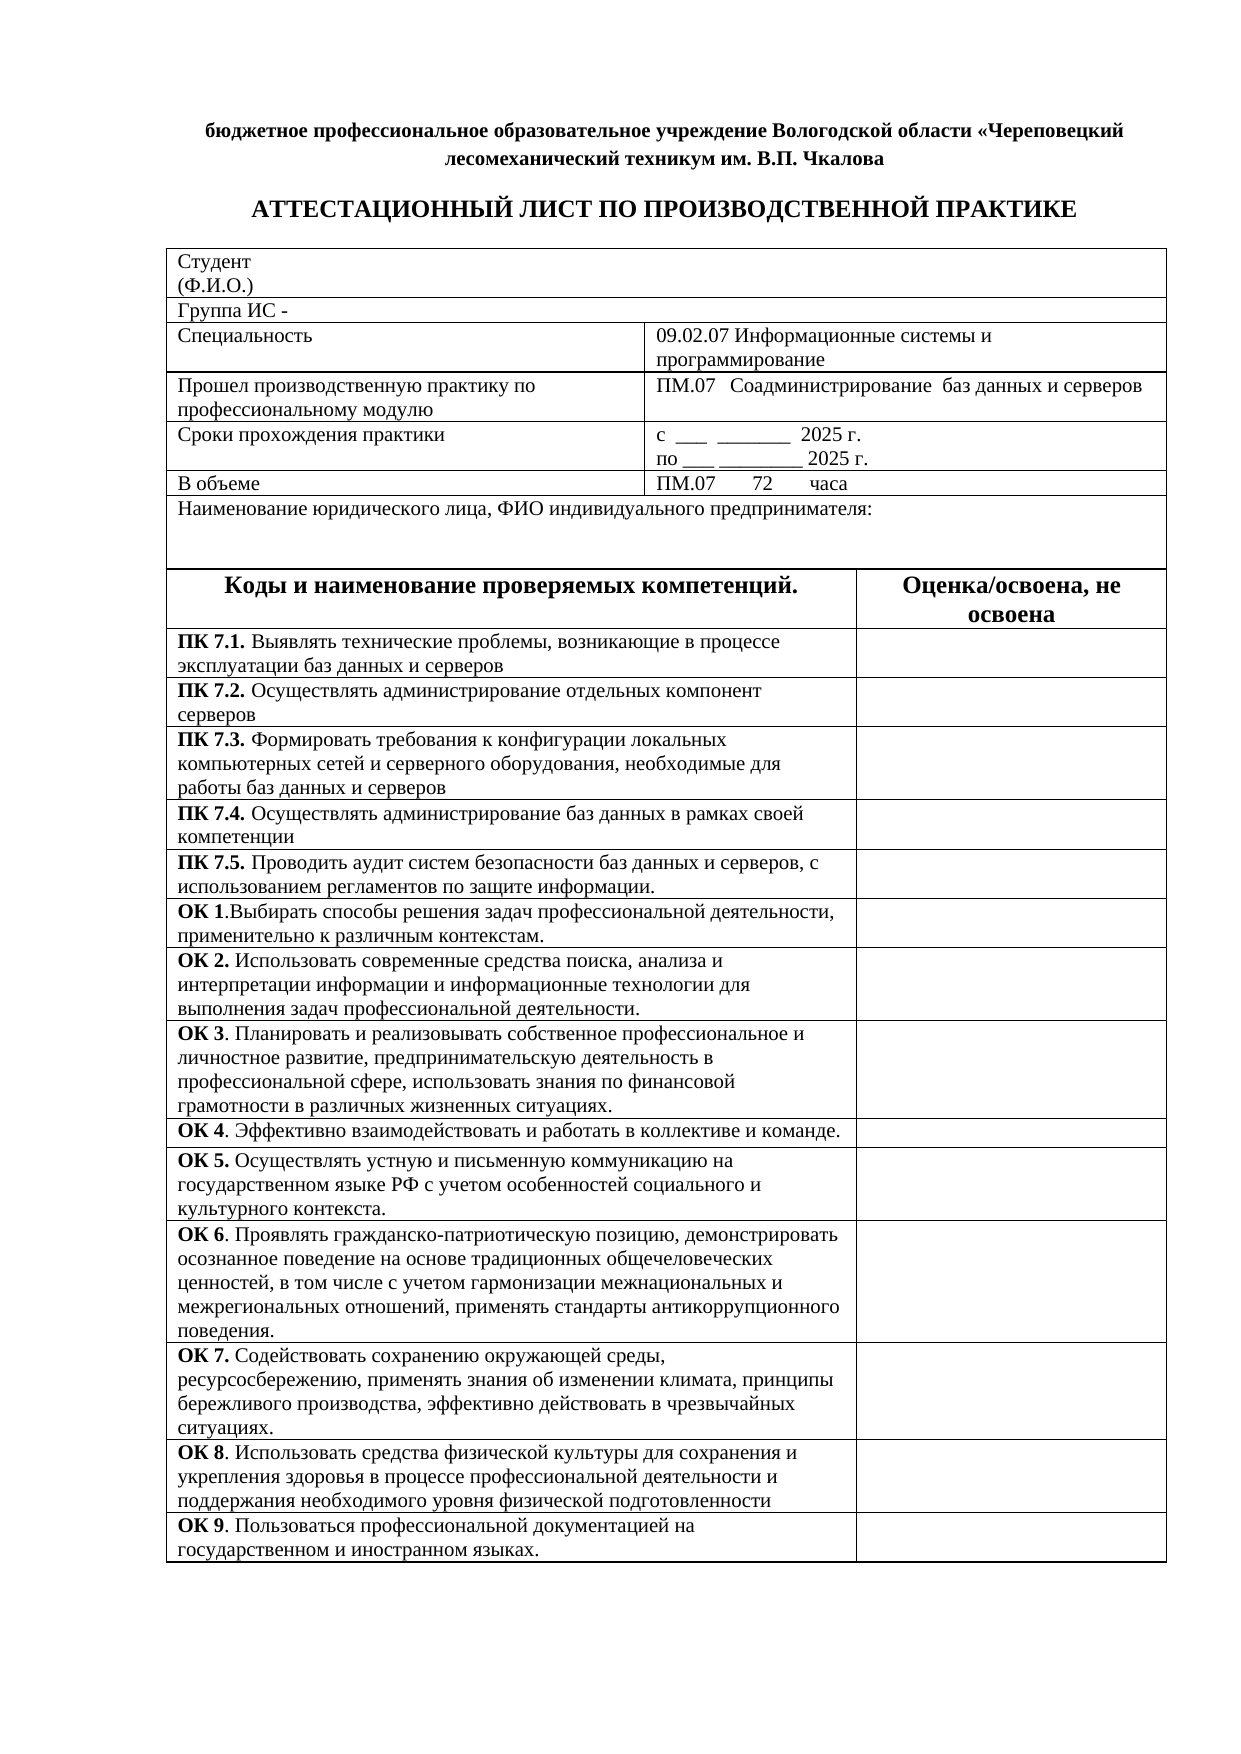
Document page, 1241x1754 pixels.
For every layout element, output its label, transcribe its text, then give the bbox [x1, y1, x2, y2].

table_cell Сроки прохождения практики [167, 422, 644, 470]
table_cell ПК 7.2. Осуществлять администрирование отдельных компонент серверов [167, 678, 856, 726]
table_cell Специальность [167, 323, 644, 371]
table_cell [857, 1119, 1166, 1147]
table_cell Группа ИС - [167, 298, 1166, 322]
table_cell ОК 9. Пользоваться профессиональной документацией на государственном и иностранном языках. [167, 1513, 856, 1561]
table_cell ПК 7.5. Проводить аудит систем безопасности баз данных и серверов, с использованием регламентов по защите информации. [167, 850, 856, 898]
table_cell ПМ.07 72 часа [645, 471, 1166, 495]
table_cell ОК 1.Выбирать способы решения задач профессиональной деятельности, применительно к различным контекстам. [167, 899, 856, 947]
table_cell [857, 1513, 1166, 1561]
table_cell В объеме [167, 471, 644, 495]
table_cell [857, 727, 1166, 799]
table_cell ПК 7.1. Выявлять технические проблемы, возникающие в процессе эксплуатации баз данных и серверов [167, 629, 856, 677]
table_cell [857, 1021, 1166, 1117]
table_header Оценка/освоена, не освоена [857, 570, 1166, 628]
table_cell ОК 4. Эффективно взаимодействовать и работать в коллективе и команде. [167, 1119, 856, 1147]
table_cell [857, 629, 1166, 677]
table_cell [857, 800, 1166, 848]
table_cell [857, 1343, 1166, 1439]
table_cell ОК 8. Использовать средства физической культуры для сохранения и укрепления здоровья в процессе профессиональной деятельности и поддержания необходимого уровня физической подготовленности [167, 1440, 856, 1512]
table_cell ОК 5. Осуществлять устную и письменную коммуникацию на государственном языке РФ с учетом особенностей социального и культурного контекста. [167, 1148, 856, 1220]
table_cell ОК 2. Использовать современные средства поиска, анализа и интерпретации информации и информационные технологии для выполнения задач профессиональной деятельности. [167, 948, 856, 1020]
table_cell [857, 1148, 1166, 1220]
table_header Коды и наименование проверяемых компетенций. [167, 570, 856, 628]
table_cell [857, 678, 1166, 726]
table_cell с ___ _______ 2025 г. по ___ ________ 2025 г. [645, 422, 1166, 470]
table_cell Прошел производственную практику по профессиональному модулю [167, 373, 644, 421]
table_cell ПК 7.3. Формировать требования к конфигурации локальных компьютерных сетей и серверного оборудования, необходимые для работы баз данных и серверов [167, 727, 856, 799]
table_header Студент (Ф.И.О.) [167, 249, 1166, 297]
table_cell ПМ.07 Соадминистрирование баз данных и серверов [645, 373, 1166, 421]
table_cell Наименование юридического лица, ФИО индивидуального предпринимателя: [167, 496, 1166, 568]
table_cell [857, 1221, 1166, 1342]
table_cell ОК 6. Проявлять гражданско-патриотическую позицию, демонстрировать осознанное поведение на основе традиционных общечеловеческих ценностей, в том числе с учетом гармонизации межнациональных и межрегиональных отношений, применять стандарты антикоррупционного поведения. [167, 1221, 856, 1342]
table_cell ОК 3. Планировать и реализовывать собственное профессиональное и личностное развитие, предпринимательскую деятельность в профессиональной сфере, использовать знания по финансовой грамотности в различных жизненных ситуациях. [167, 1021, 856, 1117]
text АТТЕСТАЦИОННЫЙ ЛИСТ ПО ПРОИЗВОДСТВЕННОЙ ПРАКТИКЕ [177, 194, 1152, 223]
table_cell [857, 899, 1166, 947]
table_cell [857, 850, 1166, 898]
table_cell ОК 7. Содействовать сохранению окружающей среды, ресурсосбережению, применять знания об изменении климата, принципы бережливого производства, эффективно действовать в чрезвычайных ситуациях. [167, 1343, 856, 1439]
table_cell ПК 7.4. Осуществлять администрирование баз данных в рамках своей компетенции [167, 800, 856, 848]
table_cell [857, 948, 1166, 1020]
text бюджетное профессиональное образовательное учреждение Вологодской области «Череповецкий лесомеханический техникум им. В.П. Чкалова [177, 118, 1152, 170]
table_cell [857, 1440, 1166, 1512]
table_cell 09.02.07 Информационные системы и программирование [645, 323, 1166, 371]
